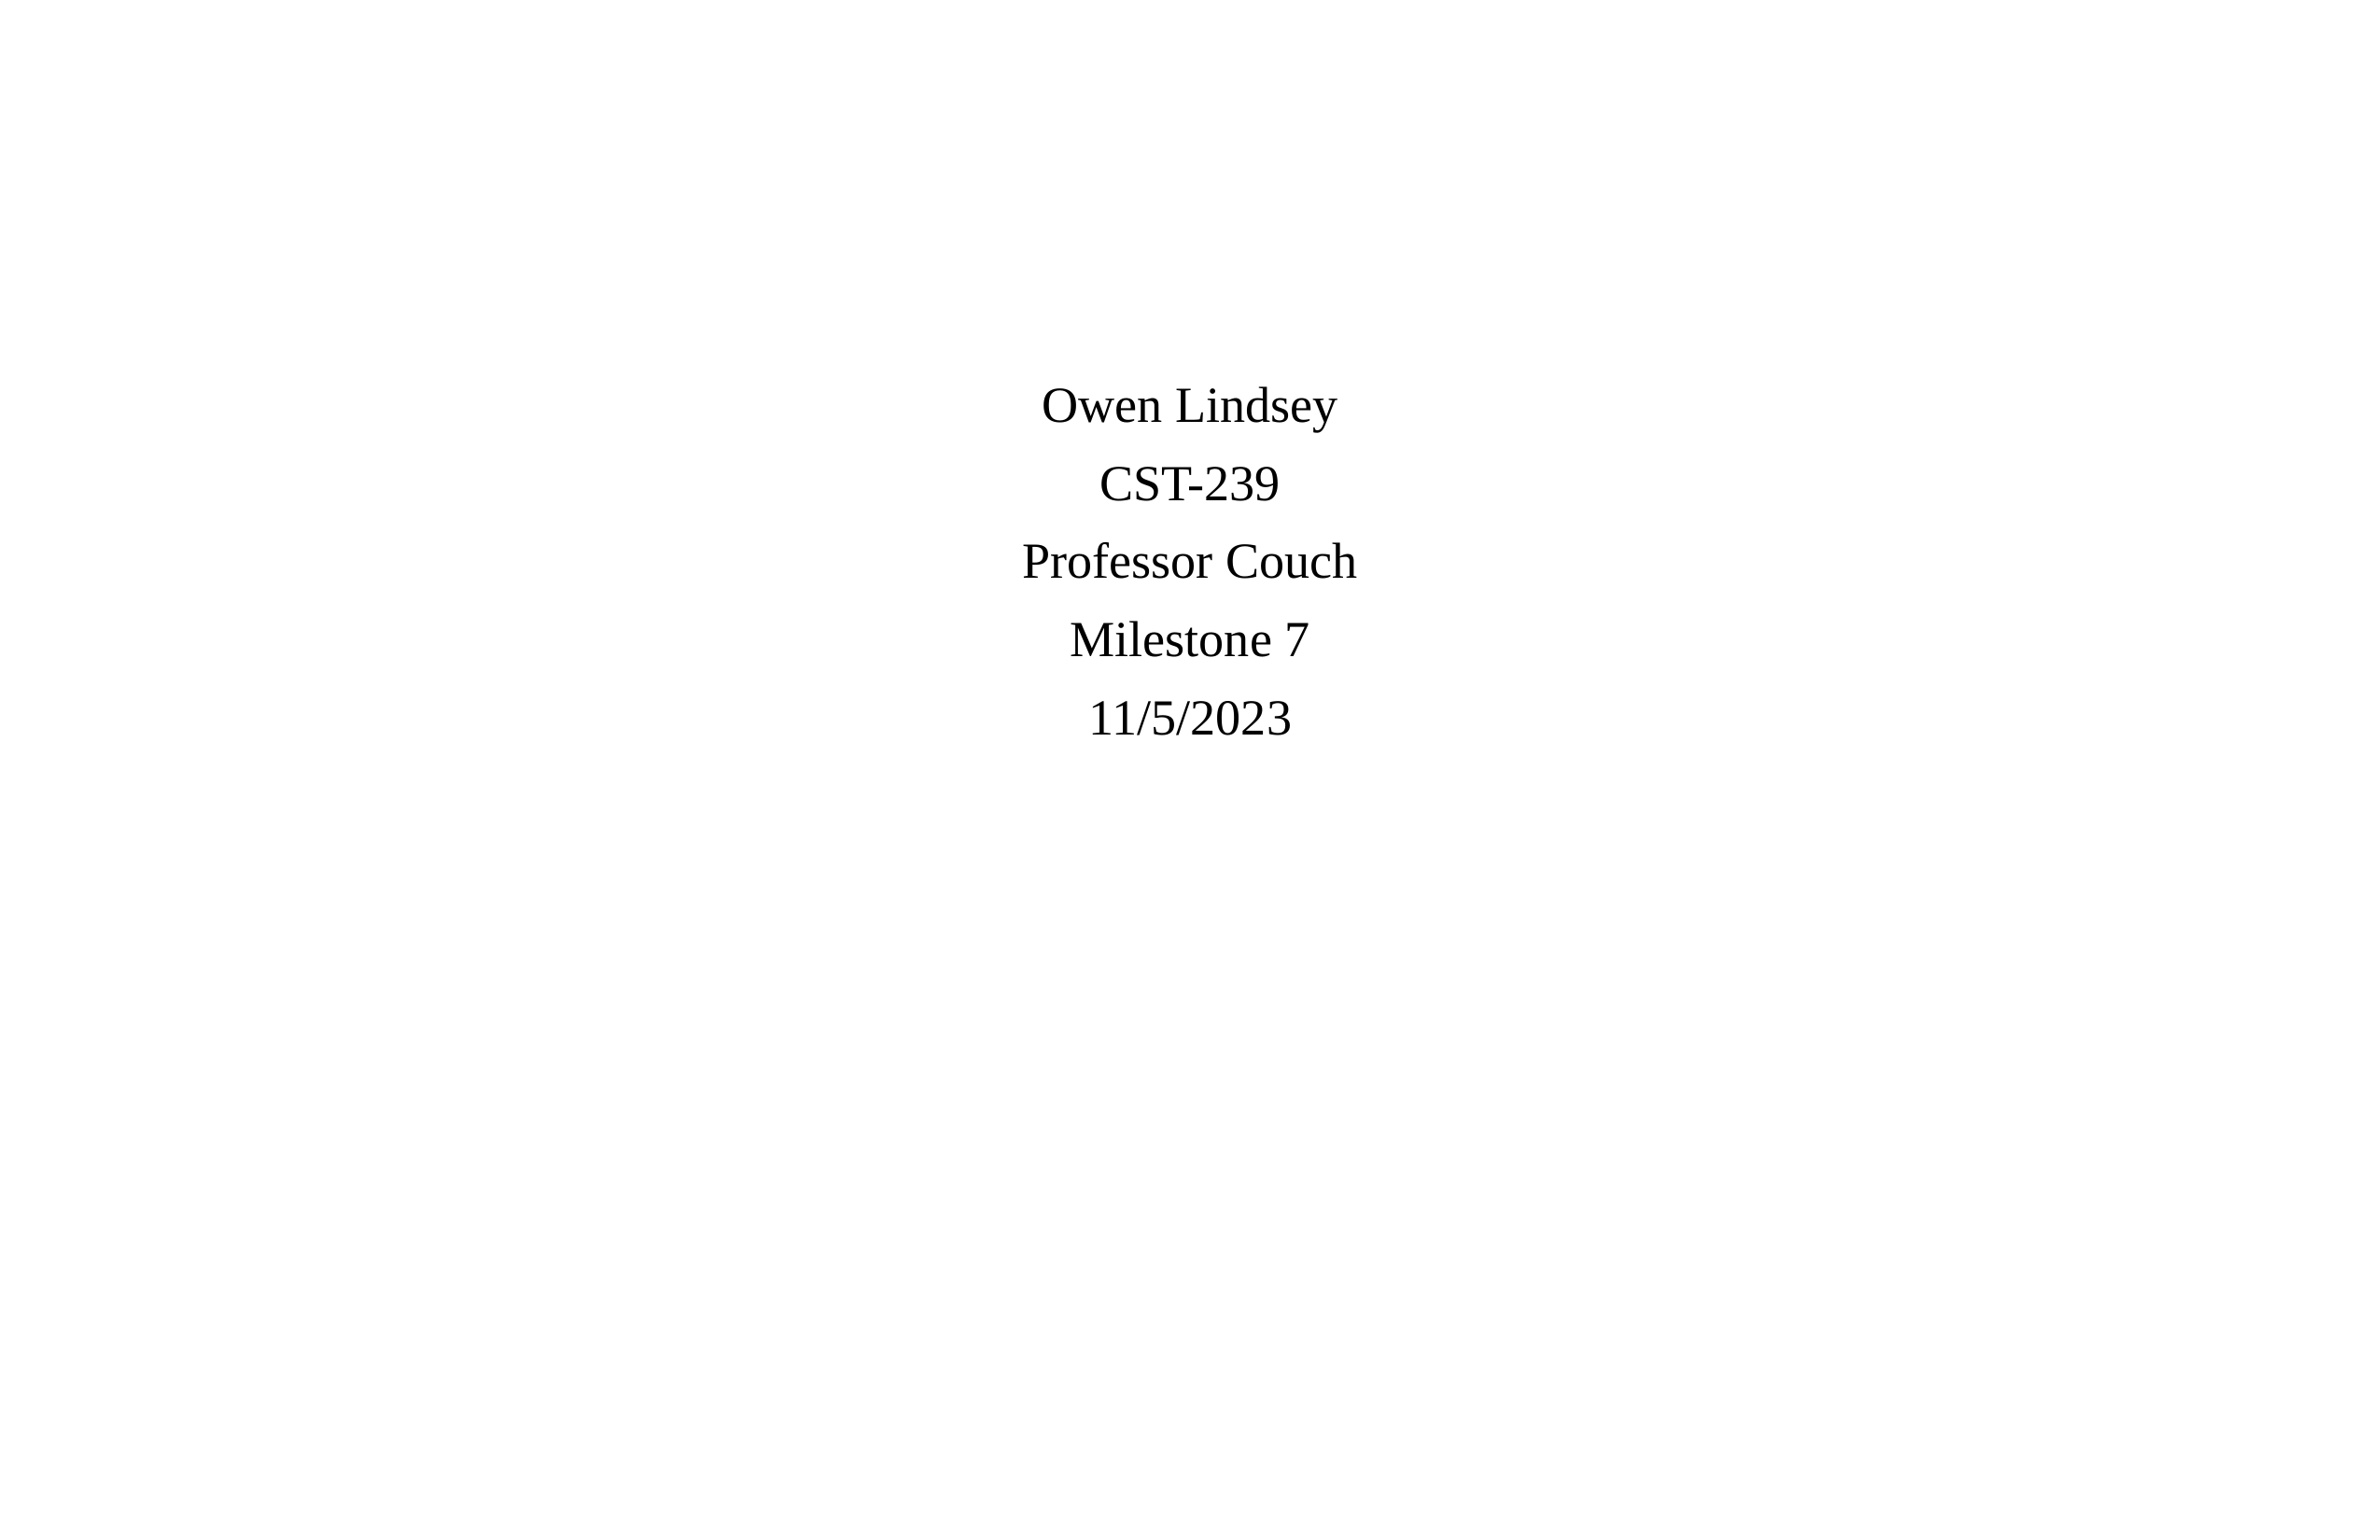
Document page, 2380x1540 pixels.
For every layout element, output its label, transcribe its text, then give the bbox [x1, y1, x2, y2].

text Professor Couch [140, 531, 2240, 590]
text Milestone 7 [140, 609, 2240, 667]
text CST-239 [140, 453, 2240, 511]
text 11/5/2023 [140, 688, 2240, 746]
text Owen Lindsey [140, 375, 2240, 433]
